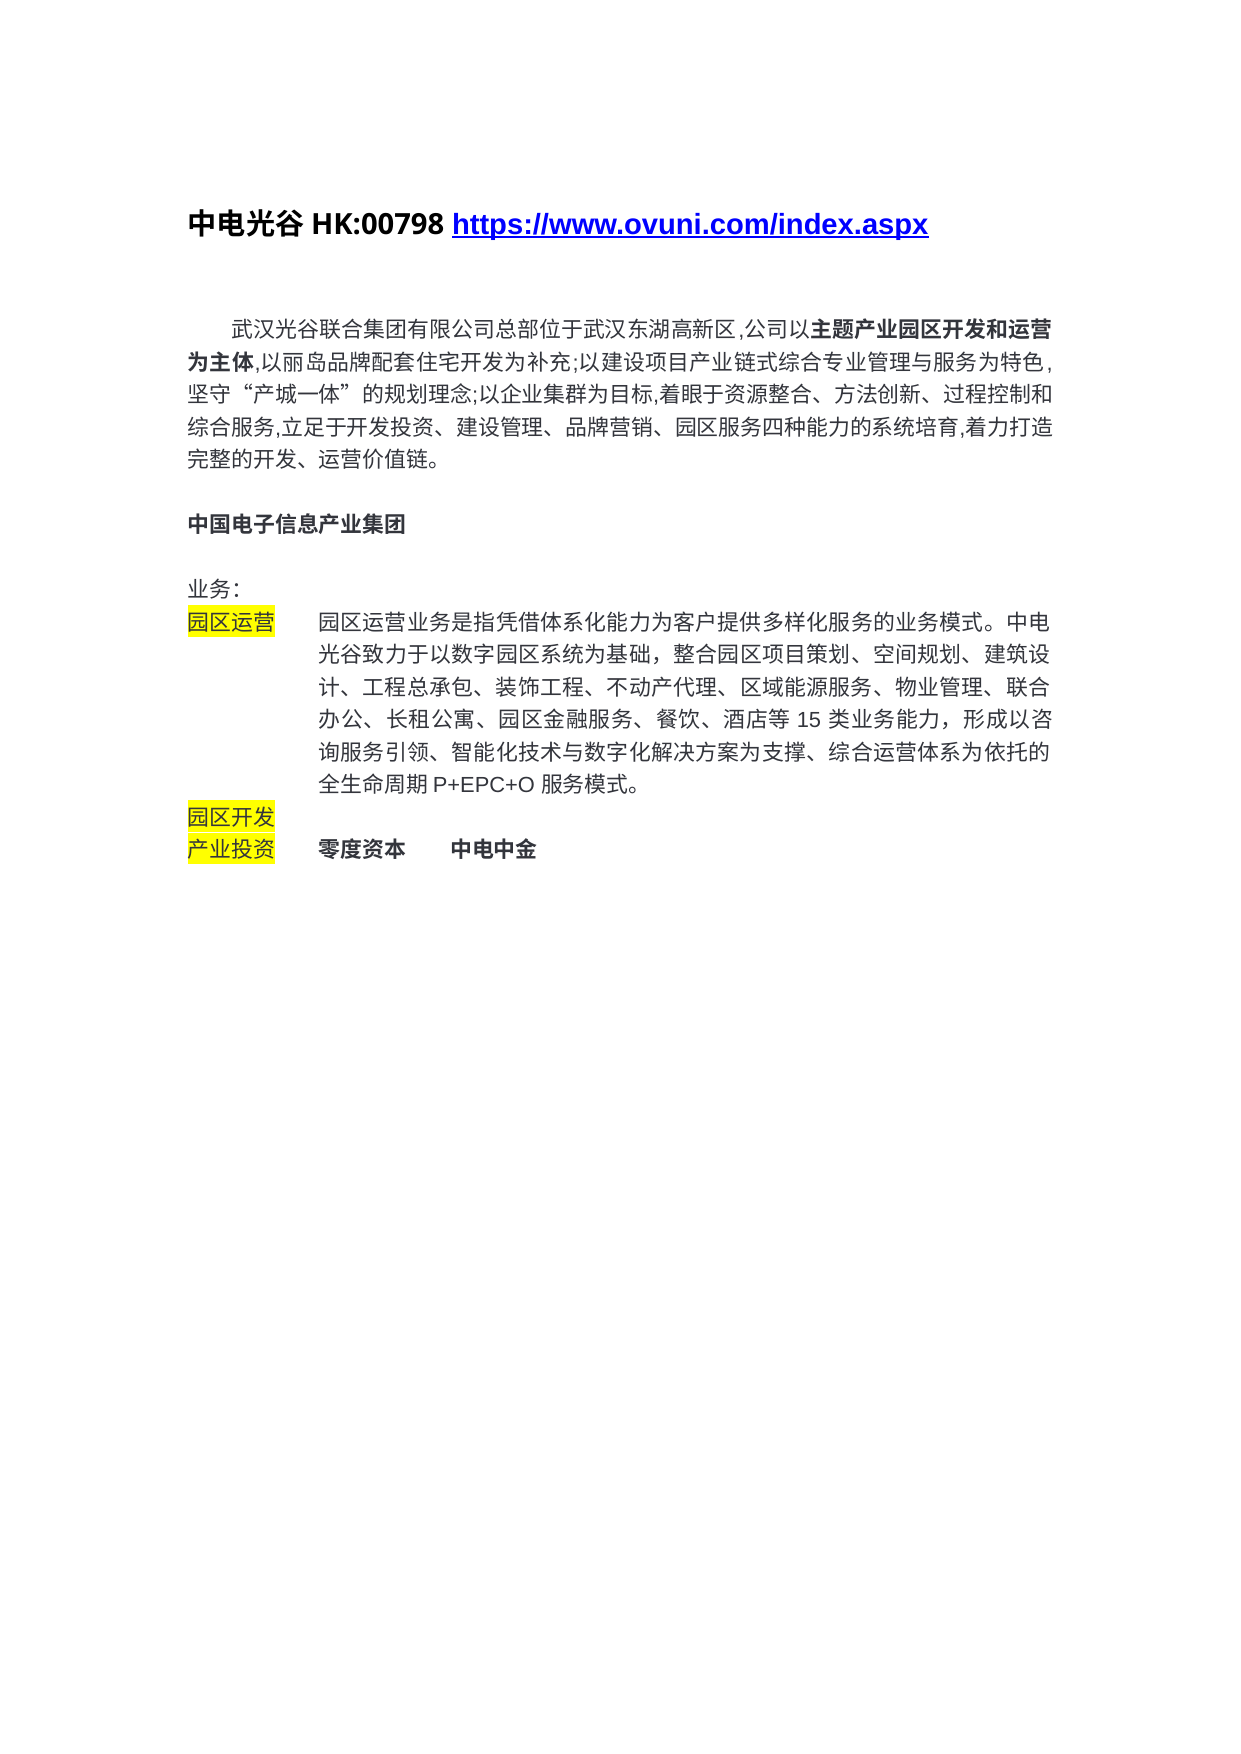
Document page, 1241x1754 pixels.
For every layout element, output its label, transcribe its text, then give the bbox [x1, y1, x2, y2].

text 园区开发 [187, 799, 1053, 832]
subtitle 中电光谷 HK:00798 https://www.ovuni.com/index.aspx [187, 189, 1053, 254]
text 武汉光谷联合集团有限公司总部位于武汉东湖高新区,公司以主题产业园区开发和运营为主体,以丽岛品牌配套住宅开发为补充;以建设项目产业链式综合专业管理与服务为特色,坚守“产城一体”的规划理念;以企业集群为目标,着眼于资源整合、方法创新、过程控制和综合服务,立足于开发投资、建设管理、品牌营销、园区服务四种能力的系统培育,着力打造完整的开发、运营价值链。 [187, 312, 1053, 474]
text 产业投资 零度资本 中电中金 [187, 832, 1053, 864]
text 园区运营 园区运营业务是指凭借体系化能力为客户提供多样化服务的业务模式。中电光谷致力于以数字园区系统为基础，整合园区项目策划、空间规划、建筑设计、工程总承包、装饰工程、不动产代理、区域能源服务、物业管理、联合办公、长租公寓、园区金融服务、餐饮、酒店等 15 类业务能力，形成以咨询服务引领、智能化技术与数字化解决方案为支撑、综合运营体系为依托的全生命周期 P+EPC+O 服务模式。 [187, 604, 1053, 799]
text 业务： [187, 572, 1053, 604]
text 中国电子信息产业集团 [187, 507, 1053, 539]
